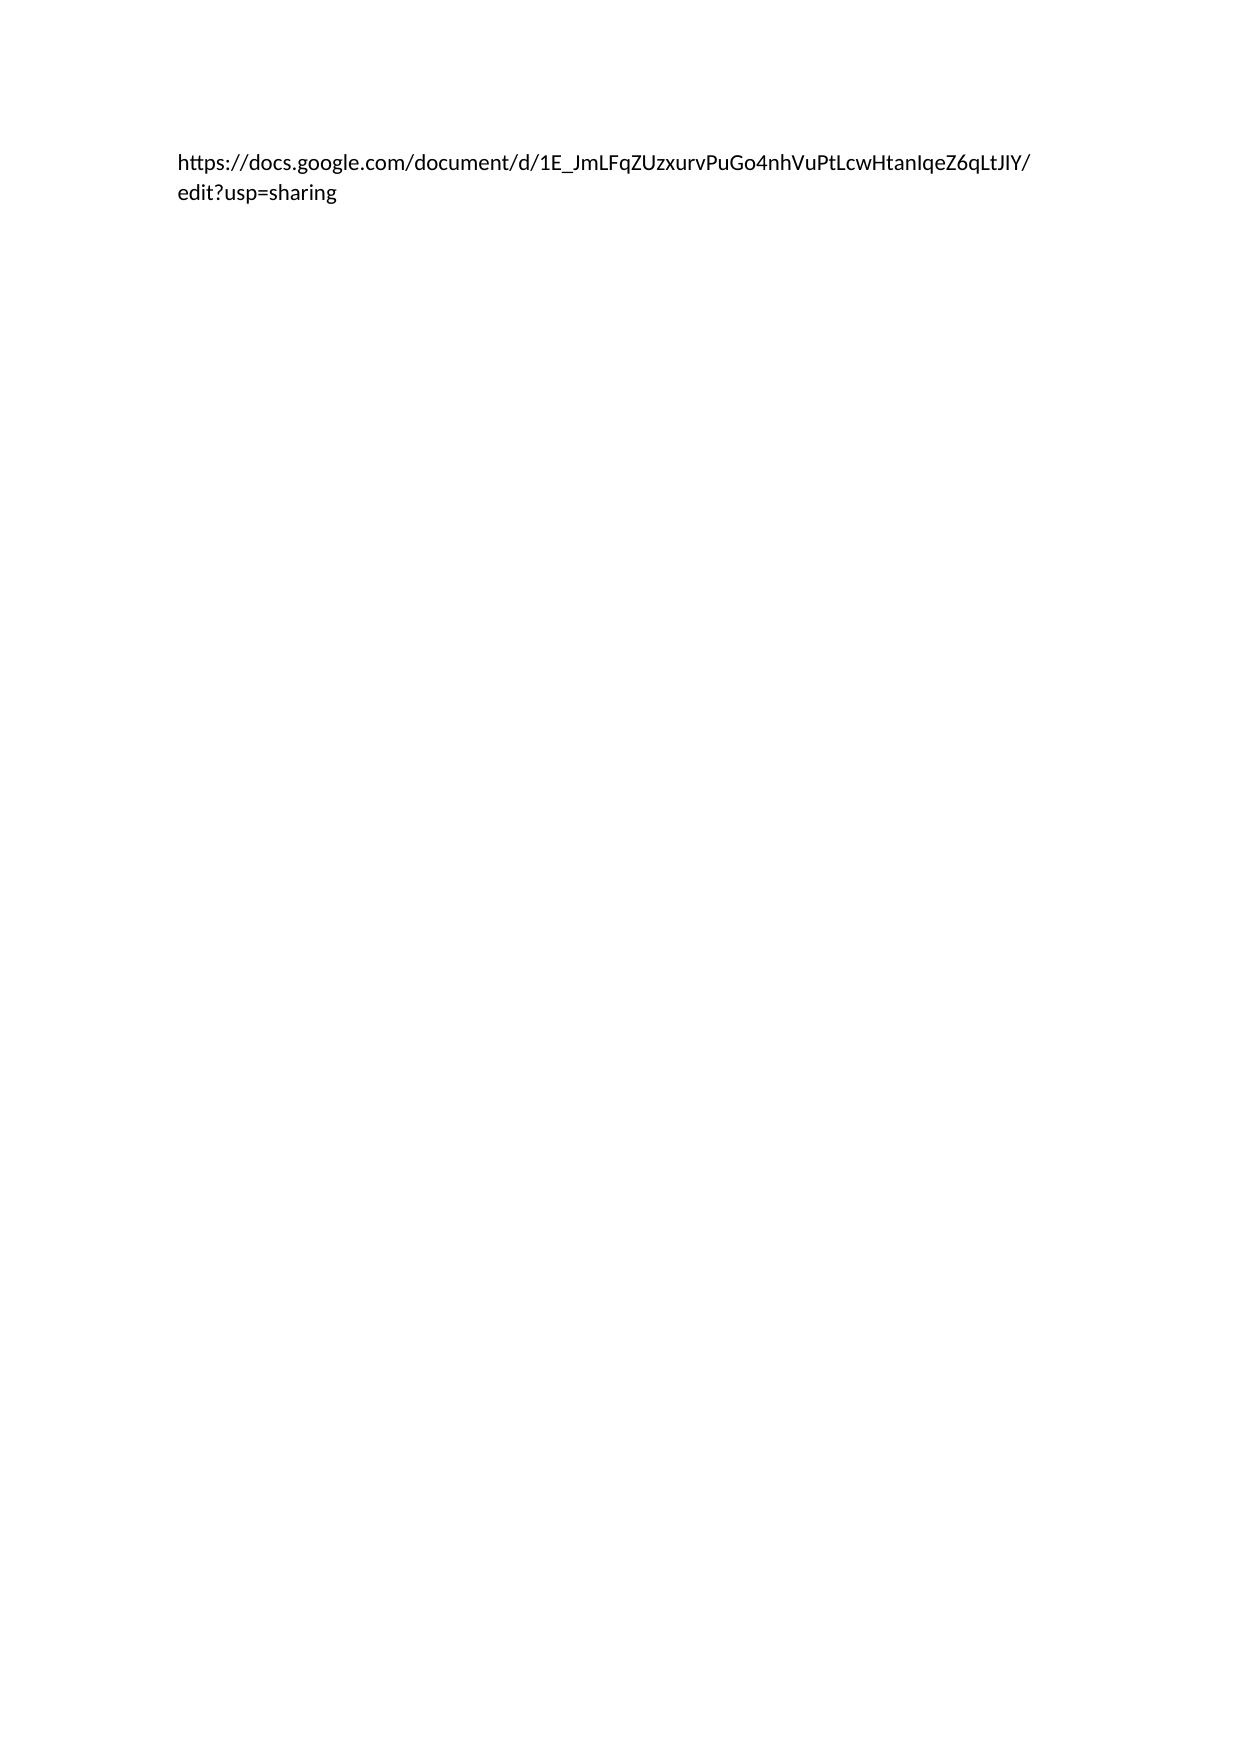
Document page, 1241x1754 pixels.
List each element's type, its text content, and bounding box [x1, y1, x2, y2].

text https://docs.google.com/document/d/1E_JmLFqZUzxurvPuGo4nhVuPtLcwHtanIqeZ6qLtJIY/edit?usp=sharing [177, 148, 1063, 206]
